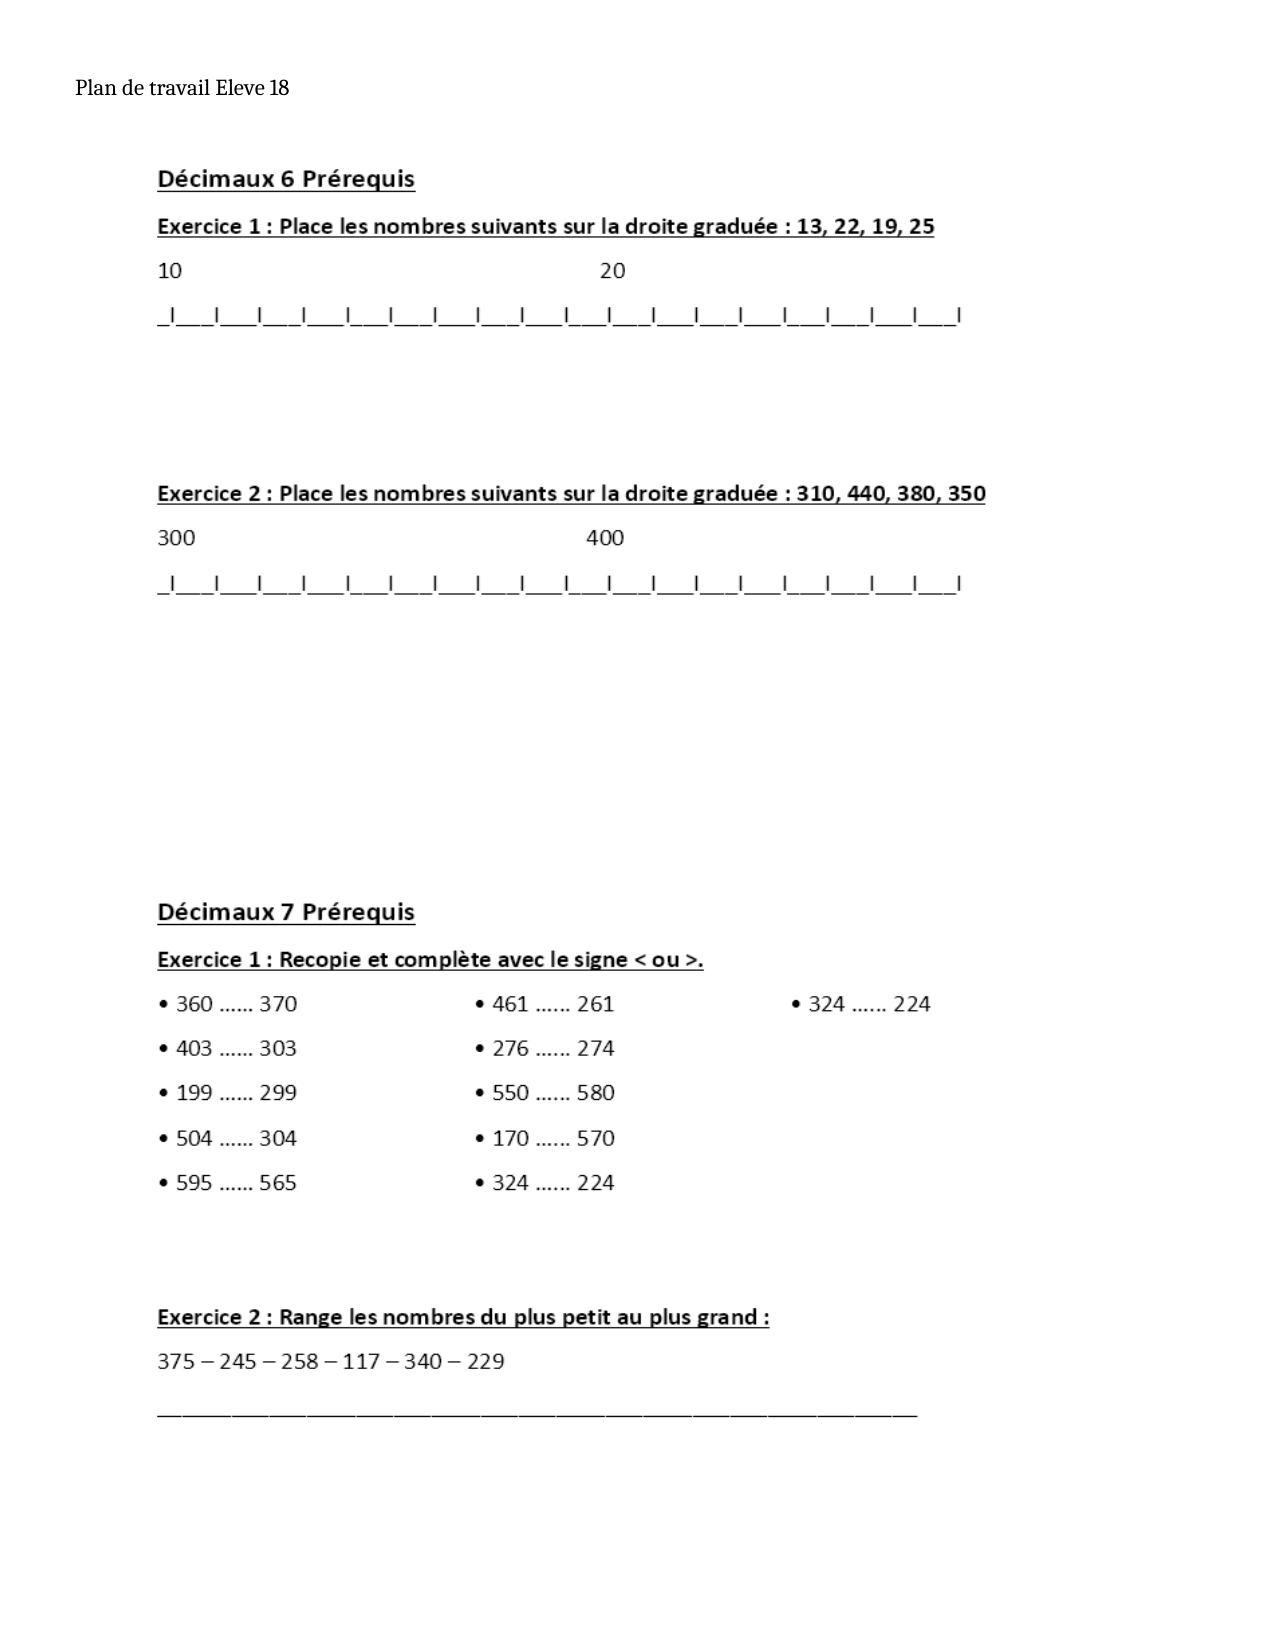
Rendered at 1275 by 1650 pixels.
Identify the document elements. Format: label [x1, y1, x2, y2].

picture [93, 834, 1157, 1544]
picture [93, 101, 1157, 810]
